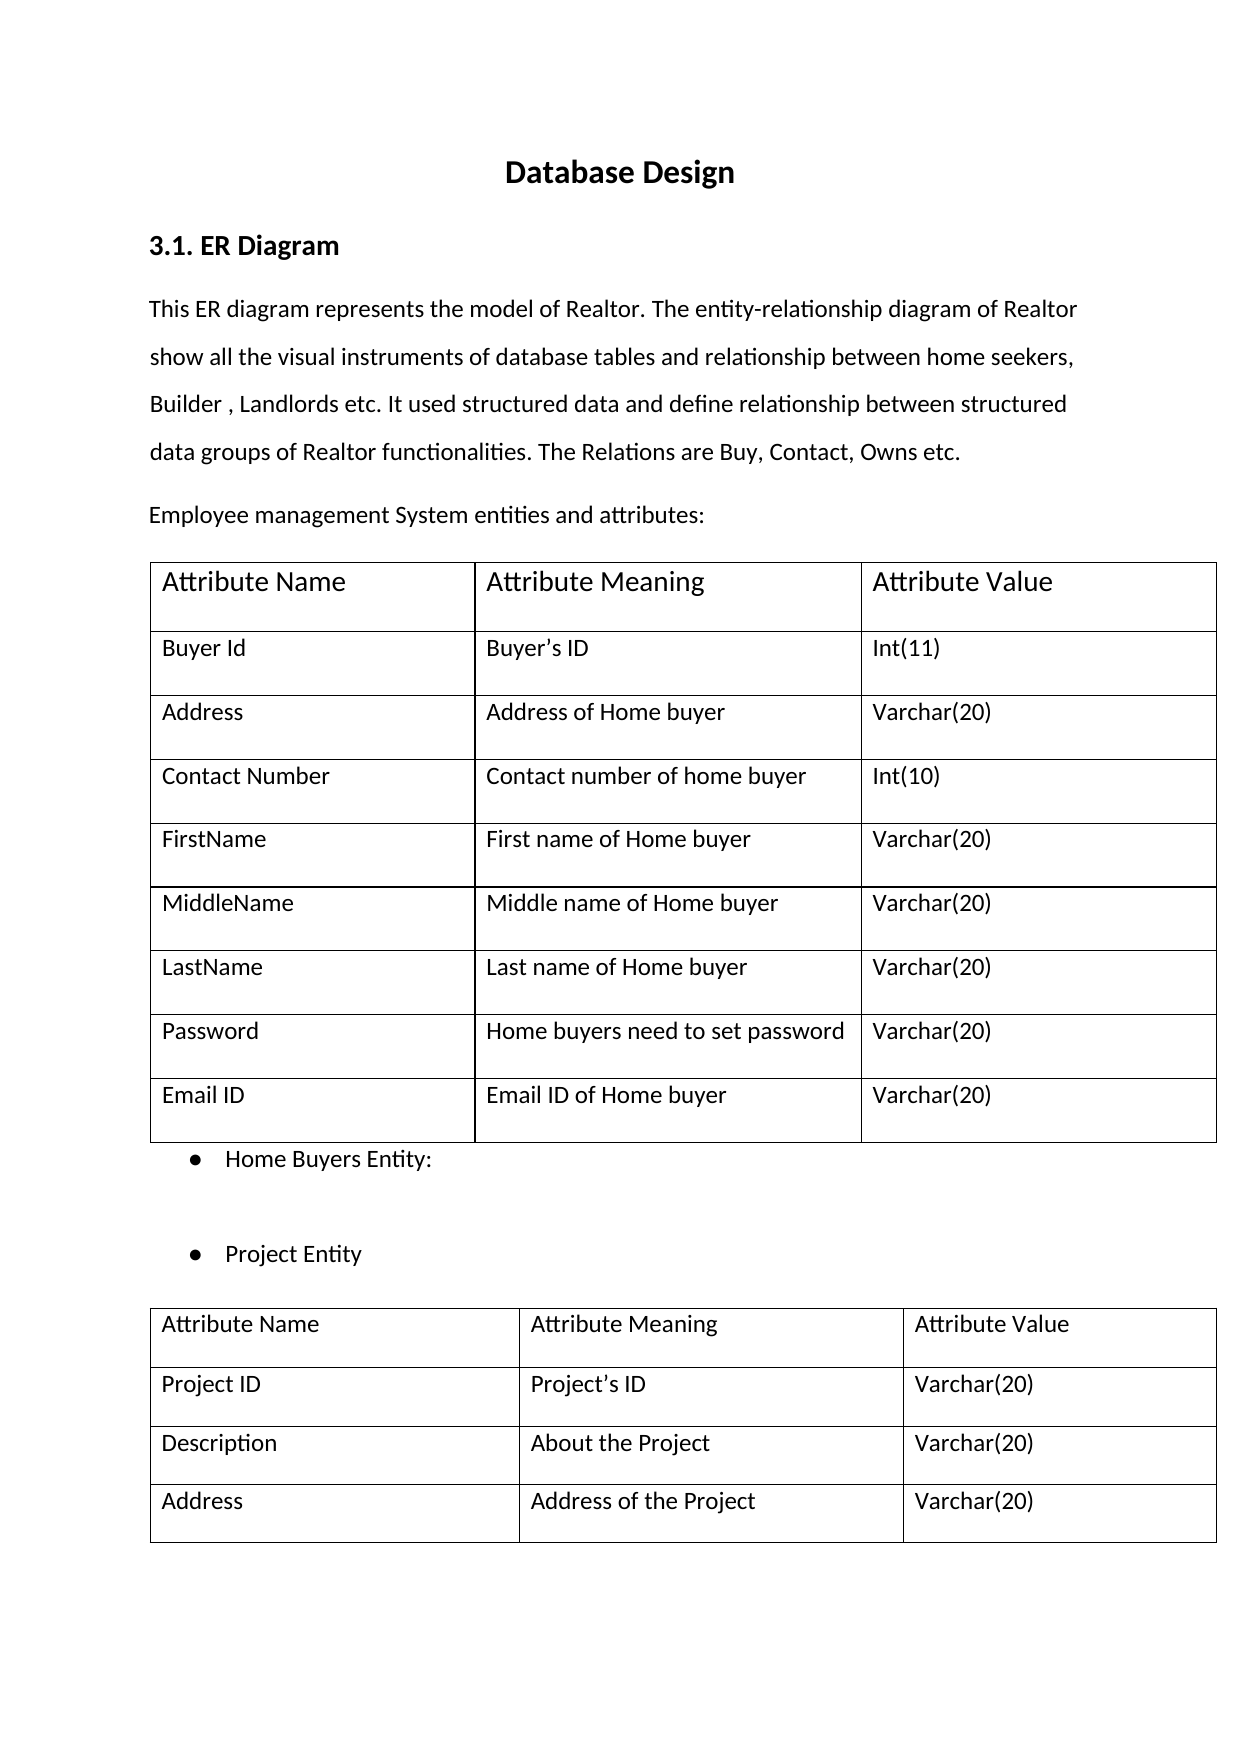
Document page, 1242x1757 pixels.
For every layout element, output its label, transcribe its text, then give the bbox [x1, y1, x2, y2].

table_cell MiddleName [151, 888, 474, 950]
table_cell Int(10) [862, 760, 1216, 823]
table_cell Email ID [151, 1079, 474, 1142]
text This ER diagram represents the model of Realtor. The entity-relationship diagram of Realtor show all the visual instruments of database tables and relationship between home seekers, Builder , Landlords etc. It used structured data and define relationship between structured data groups of Realtor functionalities. The Relations are Buy, Contact, Owns etc. [148, 293, 1092, 466]
table_header Attribute Name [151, 1309, 519, 1367]
list Project Entity [188, 1238, 1092, 1269]
table_cell FirstName [151, 824, 474, 886]
table_cell Varchar(20) [904, 1427, 1216, 1484]
subtitle 3.1. ER Diagram [148, 227, 1091, 263]
table_cell Address [151, 1485, 519, 1542]
table_cell Contact Number [151, 760, 474, 823]
table_cell LastName [151, 951, 474, 1014]
table_cell Contact number of home buyer [476, 760, 861, 823]
table_header Attribute Value [862, 563, 1216, 631]
table_cell First name of Home buyer [476, 824, 861, 886]
table_cell Varchar(20) [862, 696, 1216, 759]
table_cell Buyer Id [151, 632, 474, 695]
table_cell Varchar(20) [904, 1368, 1216, 1426]
subtitle Database Design [150, 151, 1090, 192]
table_cell Middle name of Home buyer [476, 888, 861, 950]
table_cell Varchar(20) [862, 824, 1216, 886]
text Employee management System entities and attributes: [148, 499, 1092, 529]
table_cell Address of Home buyer [476, 696, 861, 759]
table_cell Varchar(20) [862, 1079, 1216, 1142]
table_cell Varchar(20) [904, 1485, 1216, 1542]
table_cell Buyer’s ID [476, 632, 861, 695]
table_cell Varchar(20) [862, 888, 1216, 950]
table_header Attribute Meaning [520, 1309, 903, 1367]
table_cell Address of the Project [520, 1485, 903, 1542]
table_cell Address [151, 696, 474, 759]
table_cell About the Project [520, 1427, 903, 1484]
table_cell Varchar(20) [862, 1015, 1216, 1078]
table_cell Int(11) [862, 632, 1216, 695]
table_cell Project ID [151, 1368, 519, 1426]
table_cell Password [151, 1015, 474, 1078]
table_header Attribute Name [151, 563, 474, 631]
table_cell Last name of Home buyer [476, 951, 861, 1014]
table_header Attribute Value [904, 1309, 1216, 1367]
table_cell Home buyers need to set password [476, 1015, 861, 1078]
table_cell Project’s ID [520, 1368, 903, 1426]
list Home Buyers Entity: [188, 1143, 1092, 1173]
table_header Attribute Meaning [476, 563, 861, 631]
table_cell Description [151, 1427, 519, 1484]
table_cell Email ID of Home buyer [476, 1079, 861, 1142]
table_cell Varchar(20) [862, 951, 1216, 1014]
